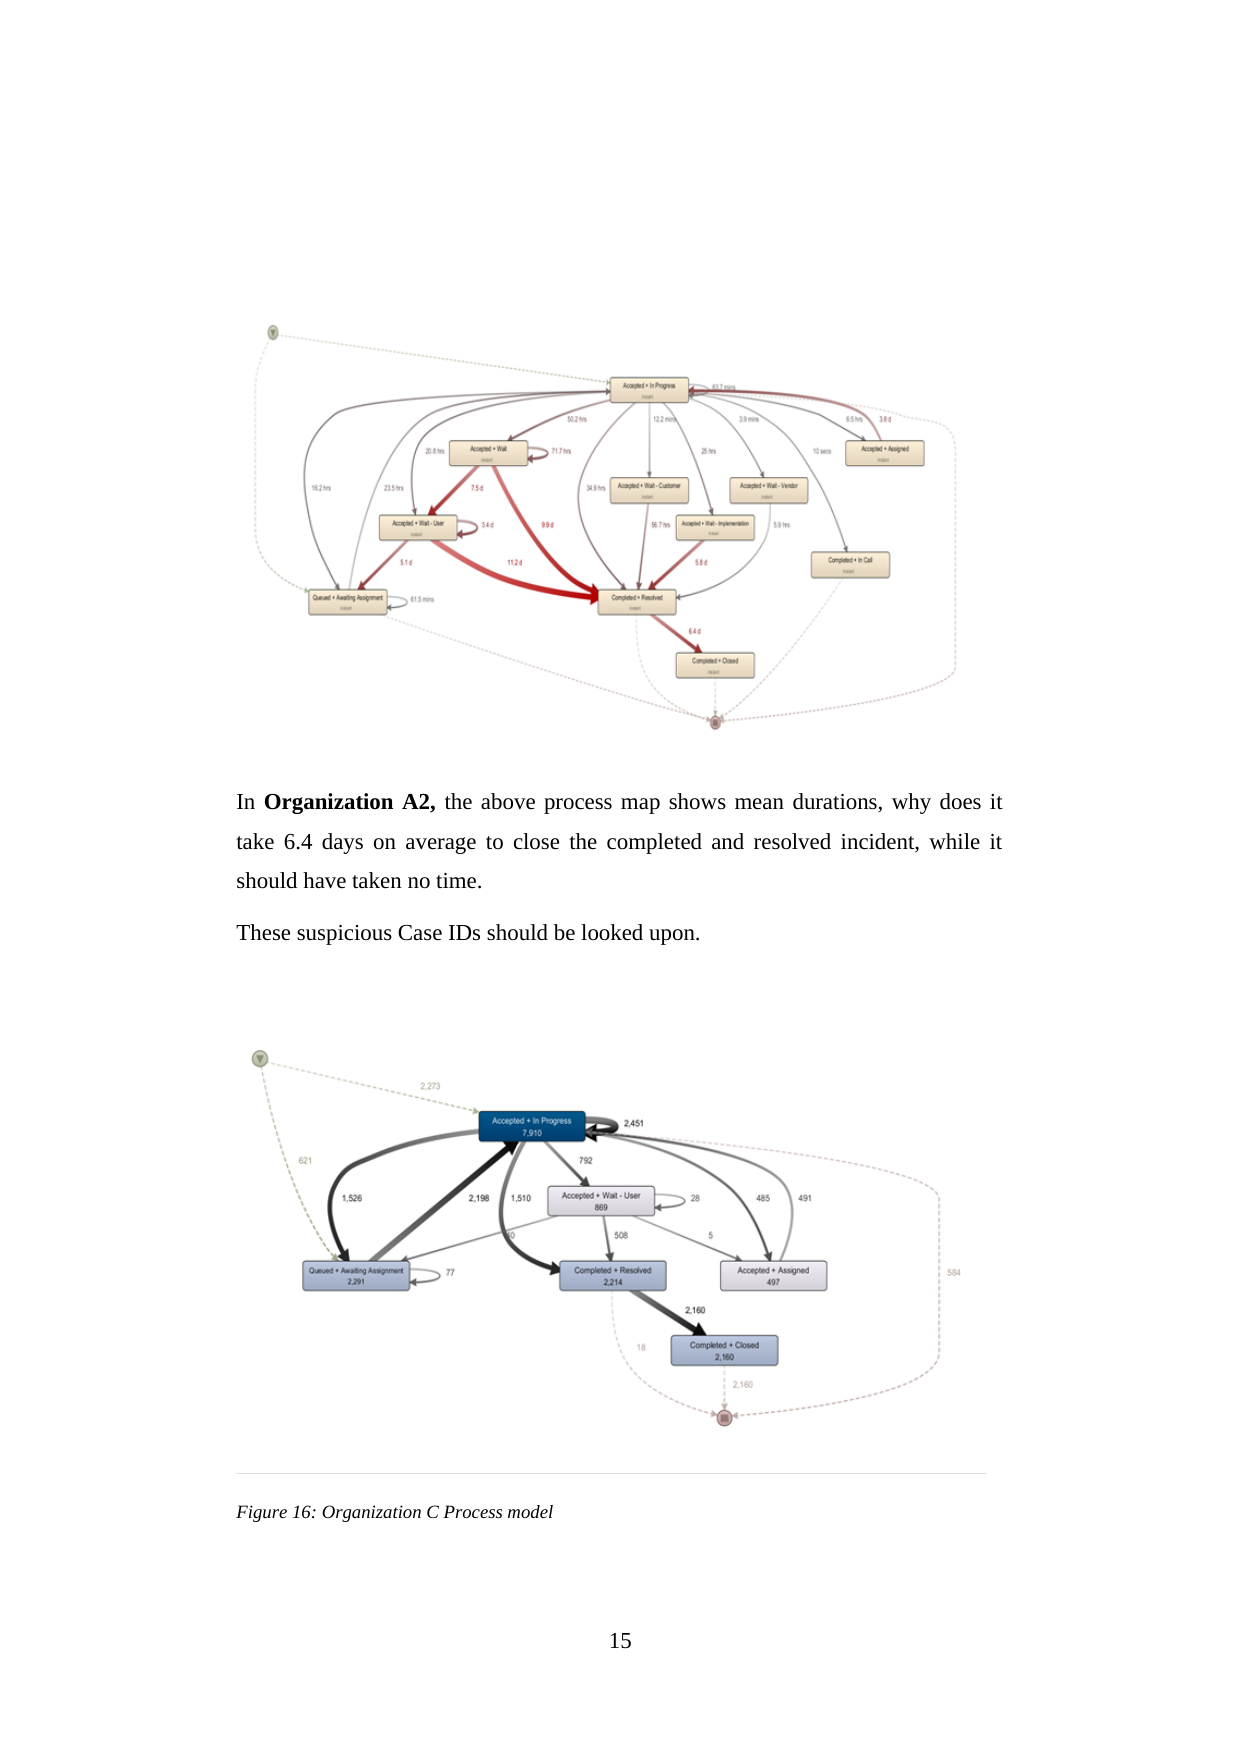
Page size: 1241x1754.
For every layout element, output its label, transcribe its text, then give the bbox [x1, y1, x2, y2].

text In Organization A2, the above process map shows mean durations, why does it take 6.4 days on average to close the completed and resolved incident, while it should have taken no time. [236, 788, 1004, 894]
picture [236, 236, 987, 763]
picture [236, 1023, 987, 1475]
text These suspicious Case IDs should be looked upon. [236, 919, 1004, 946]
text Figure 16: Organization C Process model [236, 1501, 1004, 1522]
